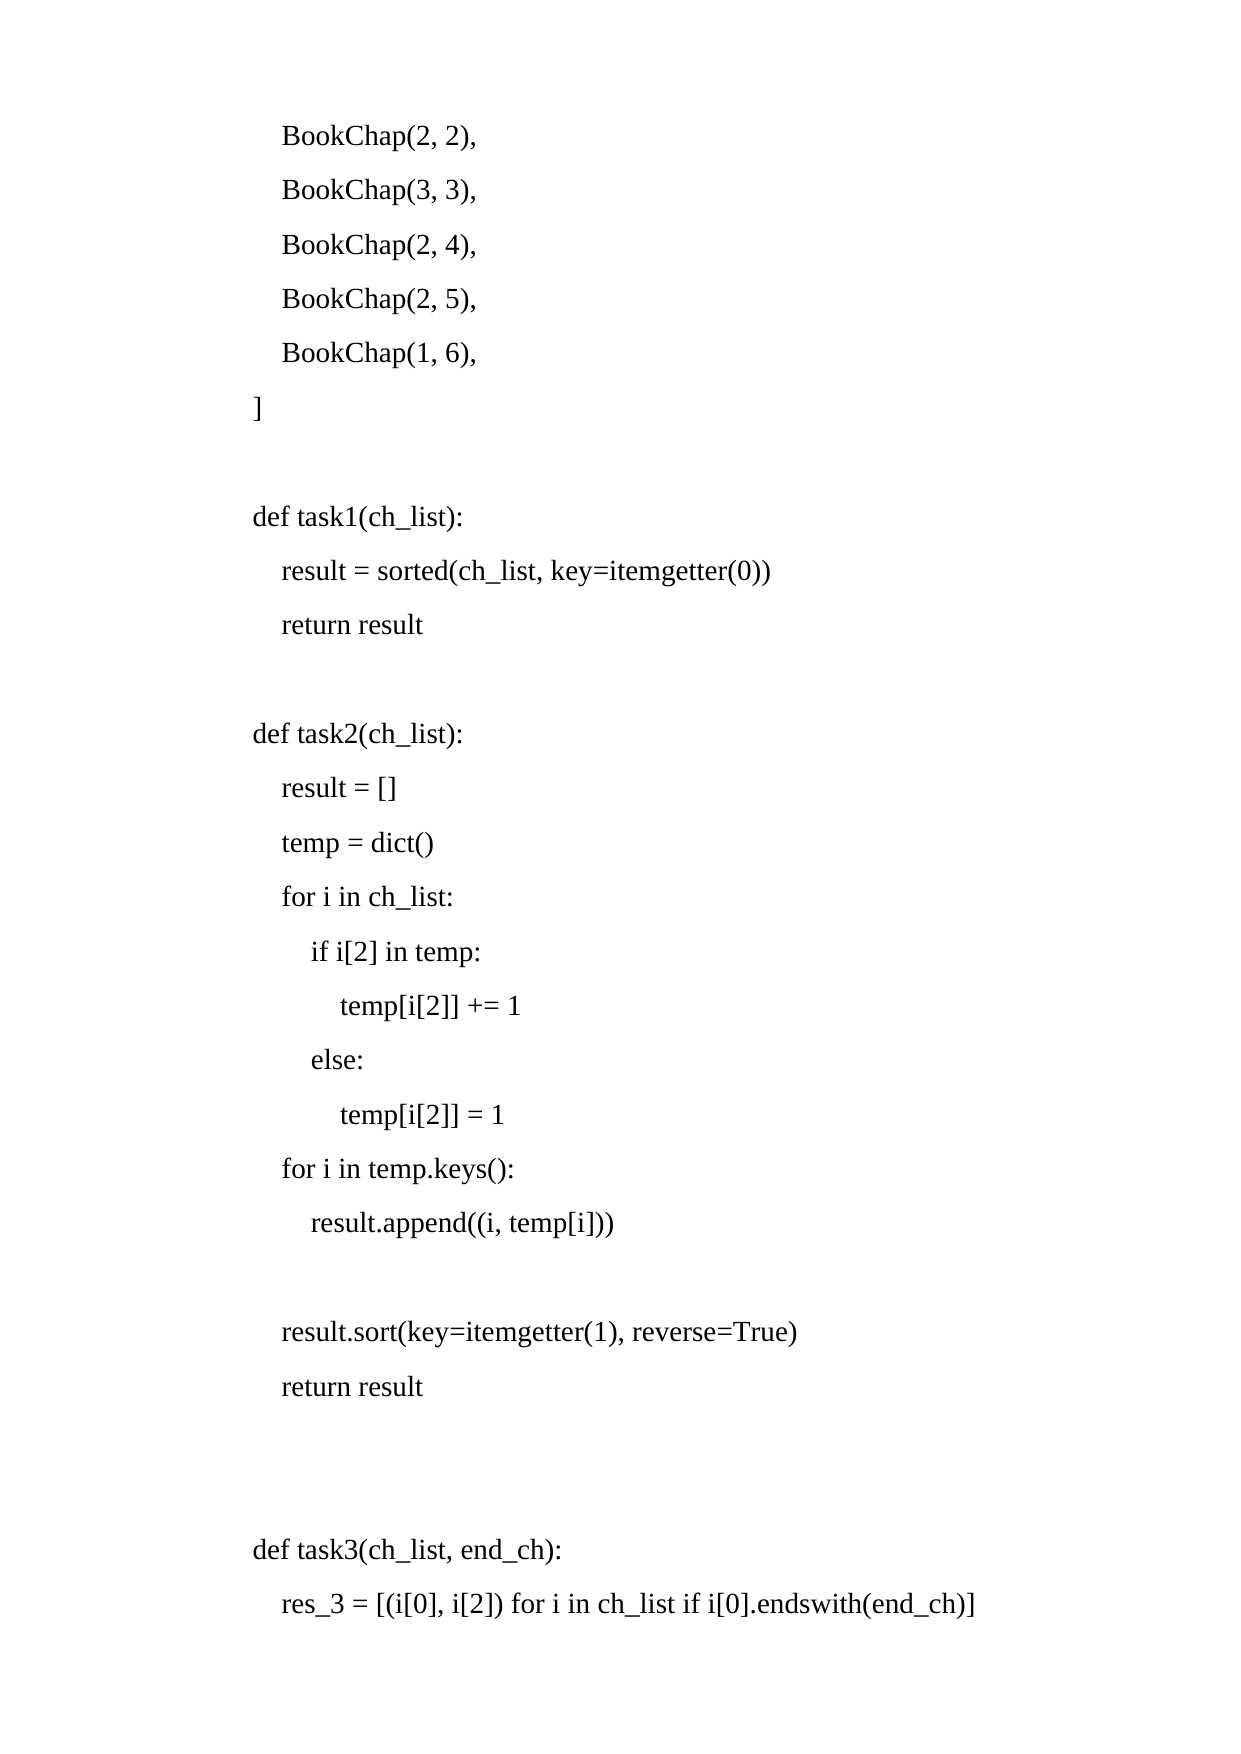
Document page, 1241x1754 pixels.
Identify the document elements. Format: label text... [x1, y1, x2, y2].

text for i in temp.keys(): [252, 1151, 1152, 1185]
text BookChap(1, 6), [252, 336, 1152, 369]
text temp[i[2]] = 1 [252, 1097, 1152, 1130]
text result.sort(key=itemgetter(1), reverse=True) [252, 1314, 1152, 1348]
text result.append((i, temp[i])) [252, 1206, 1152, 1239]
text def task2(ch_list): [252, 716, 1152, 750]
text BookChap(2, 5), [252, 281, 1152, 315]
text temp = dict() [252, 825, 1152, 858]
text BookChap(2, 2), [252, 118, 1152, 152]
text for i in ch_list: [252, 879, 1152, 913]
text if i[2] in temp: [252, 934, 1152, 967]
text else: [252, 1042, 1152, 1076]
text result = sorted(ch_list, key=itemgetter(0)) [252, 553, 1152, 587]
text res_3 = [(i[0], i[2]) for i in ch_list if i[0].endswith(end_ch)] [252, 1586, 1152, 1620]
text BookChap(2, 4), [252, 227, 1152, 260]
text def task3(ch_list, end_ch): [252, 1532, 1152, 1565]
text ] [252, 390, 1152, 423]
text def task1(ch_list): [252, 499, 1152, 532]
text return result [252, 1369, 1152, 1402]
text return result [252, 607, 1152, 641]
text BookChap(3, 3), [252, 172, 1152, 206]
text result = [] [252, 771, 1152, 804]
text temp[i[2]] += 1 [252, 988, 1152, 1022]
